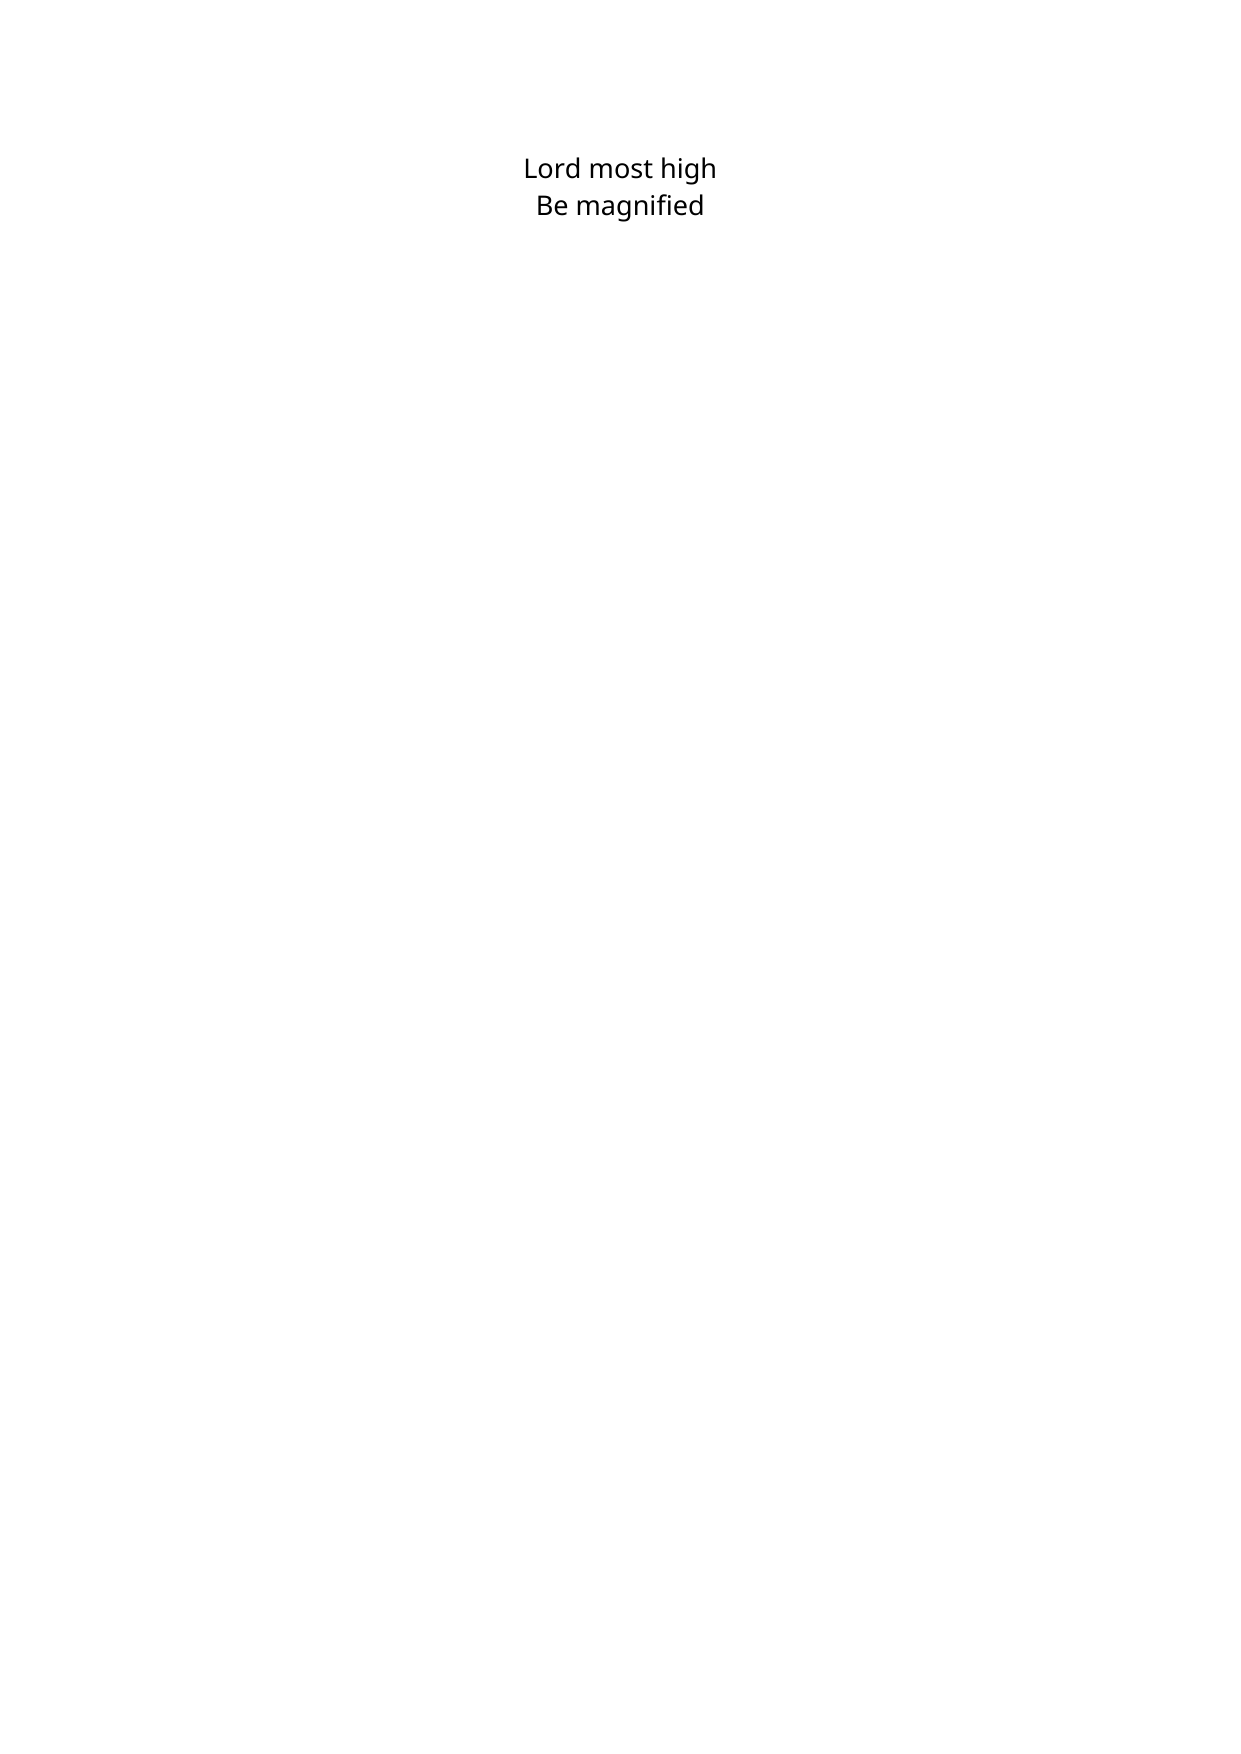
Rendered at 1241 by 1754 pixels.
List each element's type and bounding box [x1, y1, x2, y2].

text [150, 150, 1090, 224]
